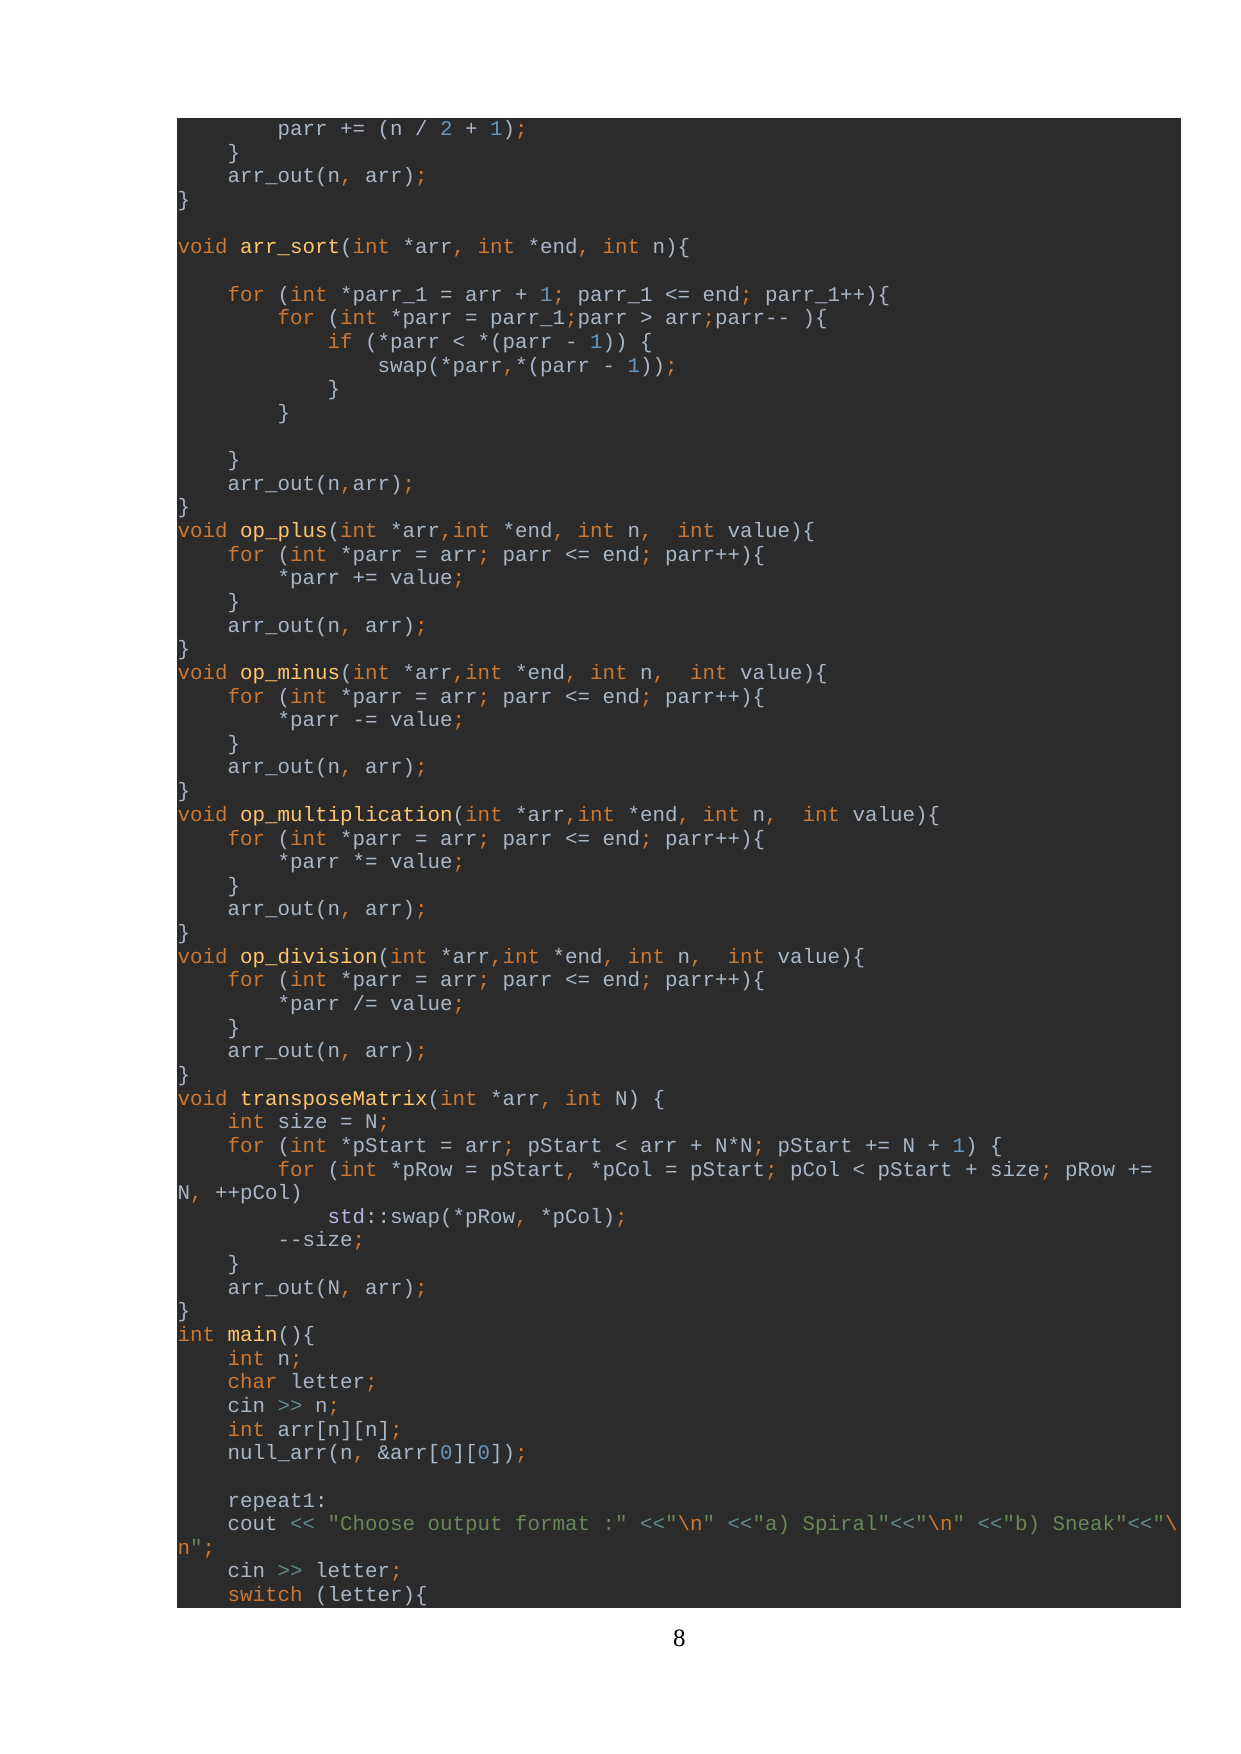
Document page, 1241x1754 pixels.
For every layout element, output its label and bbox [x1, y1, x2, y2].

text [177, 118, 1181, 1608]
